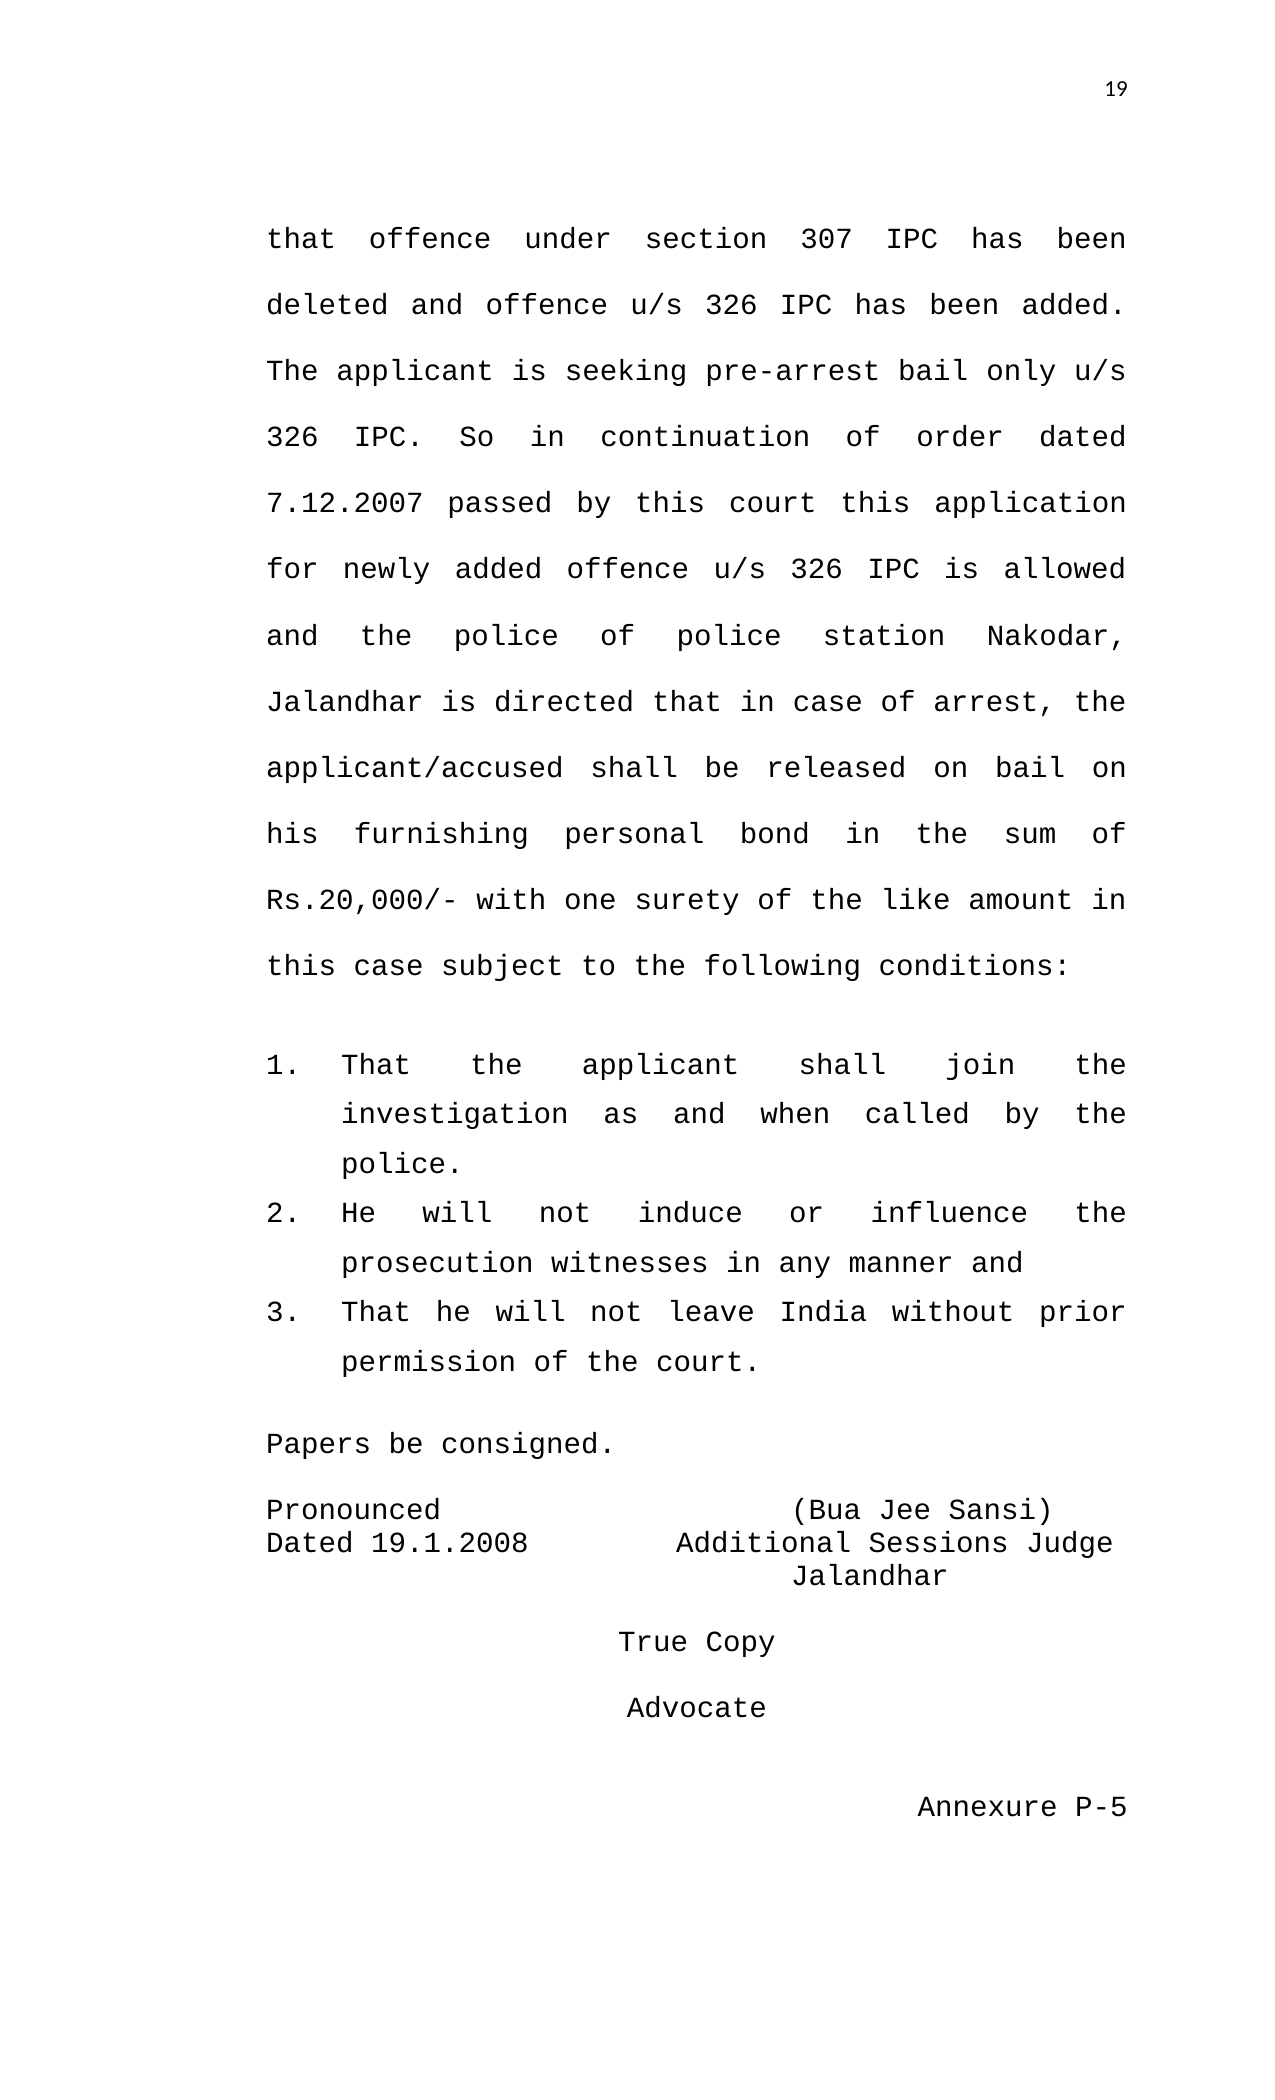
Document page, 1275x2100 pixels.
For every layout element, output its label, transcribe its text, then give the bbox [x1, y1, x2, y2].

list He will not induce or influence the prosecution witnesses in any manner and [266, 1198, 1127, 1281]
text Annexure P-5 [303, 1793, 1127, 1826]
text Dated 19.1.2008 Additional Sessions Judge [266, 1528, 1127, 1561]
text Jalandhar [716, 1561, 1127, 1594]
text True Copy [266, 1627, 1127, 1661]
list That he will not leave India without prior permission of the court. [266, 1297, 1127, 1380]
text Pronounced (Bua Jee Sansi) [266, 1495, 1127, 1528]
list That the applicant shall join the investigation as and when called by the police. [266, 1050, 1127, 1182]
text Papers be consigned. [266, 1429, 1127, 1462]
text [266, 224, 1127, 984]
text Advocate [266, 1693, 1127, 1727]
